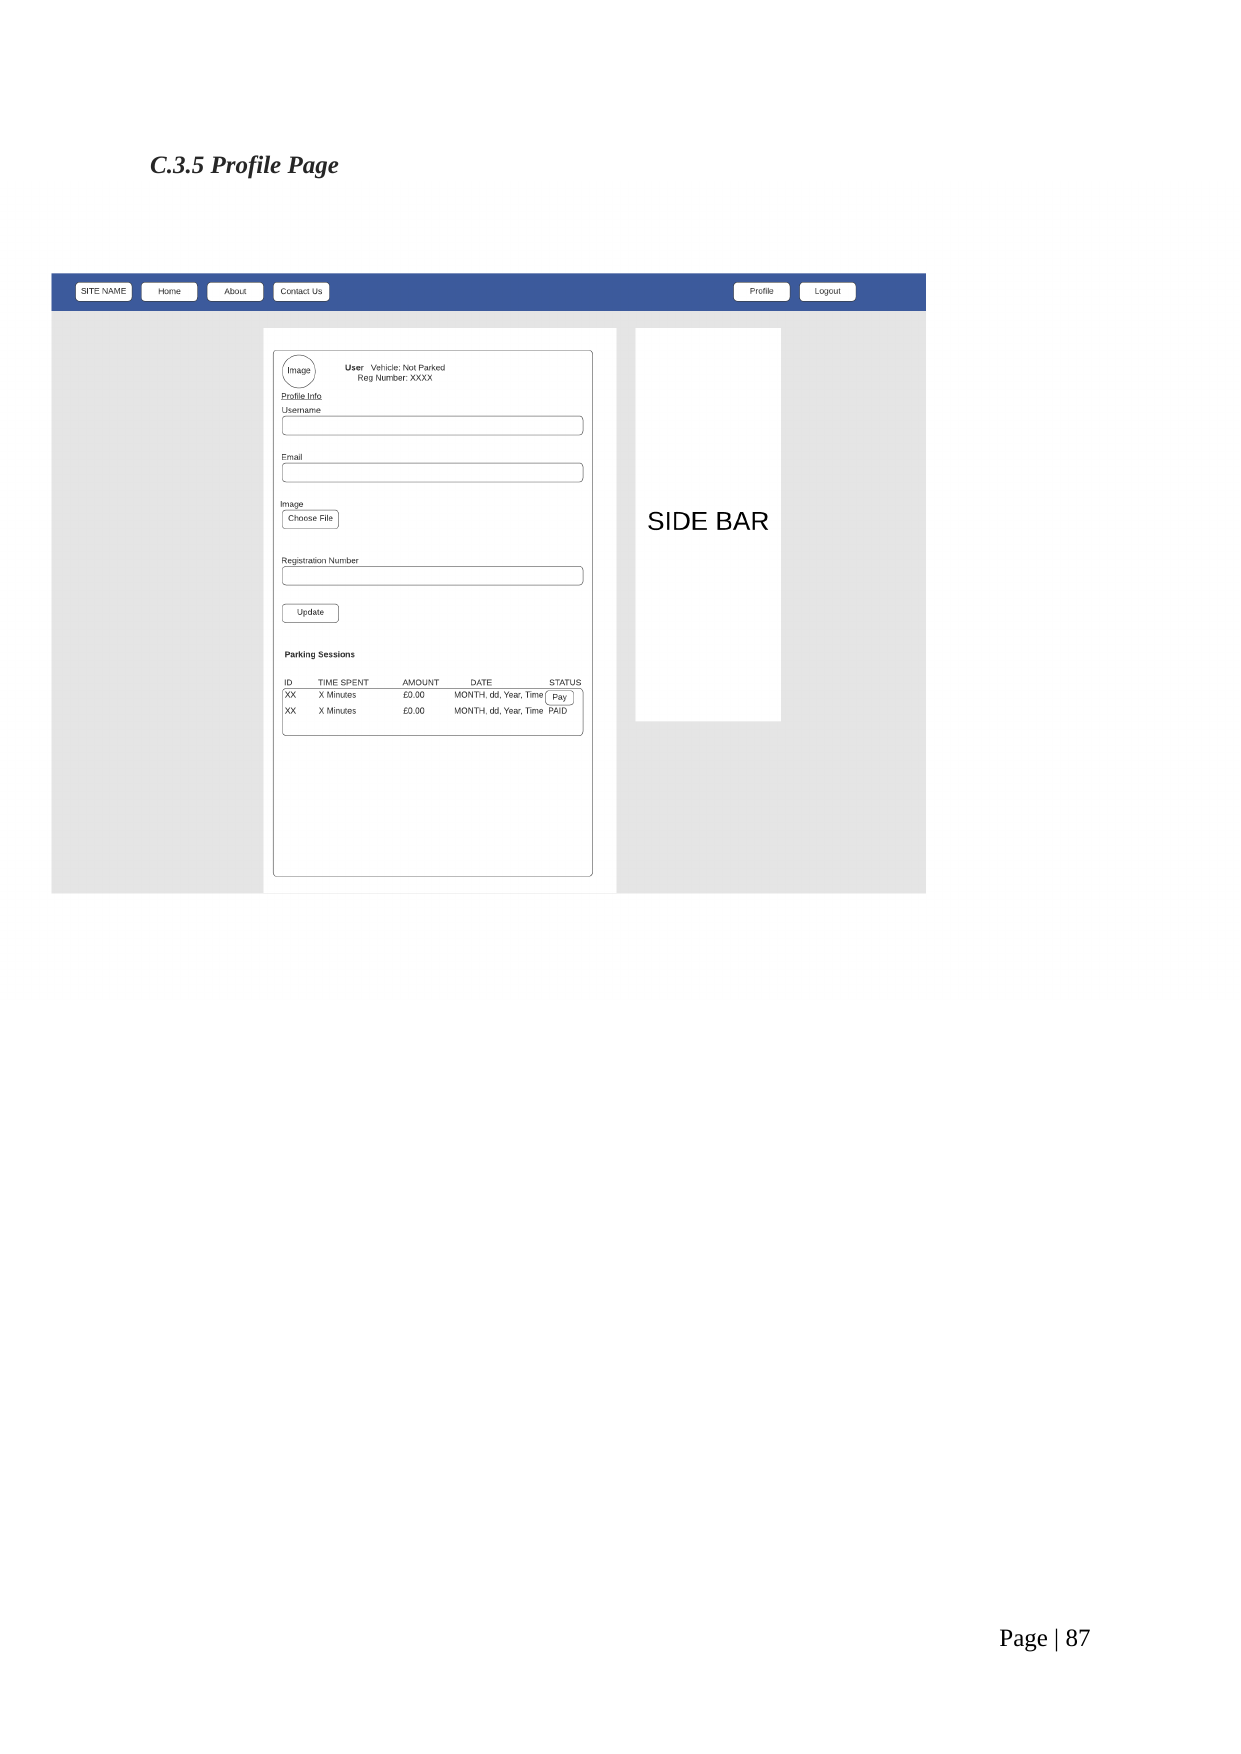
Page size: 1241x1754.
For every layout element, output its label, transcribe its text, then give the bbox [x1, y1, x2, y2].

subtitle C.3.5 Profile Page [150, 150, 1090, 179]
picture [0, 181, 1241, 1000]
